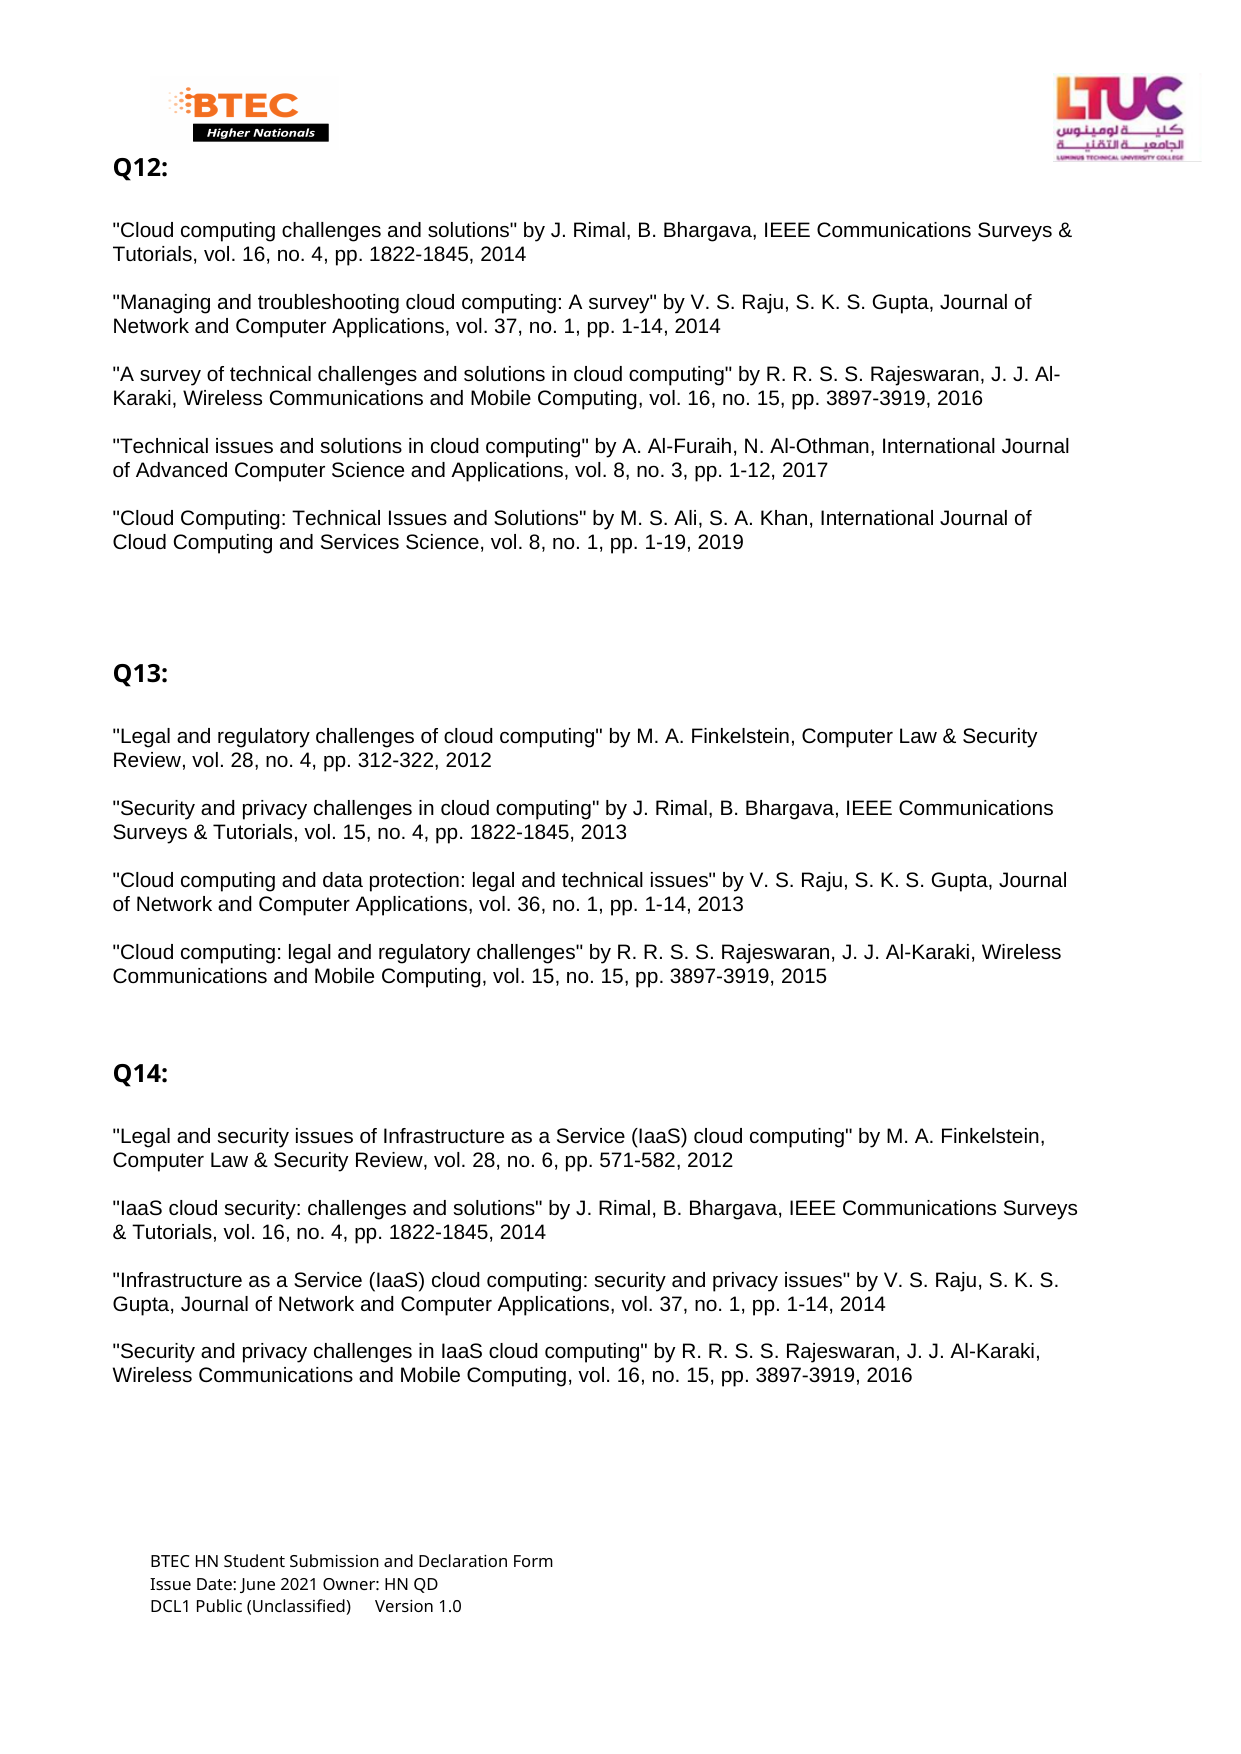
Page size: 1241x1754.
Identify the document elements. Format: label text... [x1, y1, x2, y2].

text "Managing and troubleshooting cloud computing: A survey" by V. S. Raju, S. K. S. Gupta, Journal of Network and Computer Applications, vol. 37, no. 1, pp. 1-14, 2014 [112, 290, 1090, 338]
text "Security and privacy challenges in IaaS cloud computing" by R. R. S. S. Rajeswaran, J. J. Al-Karaki, Wireless Communications and Mobile Computing, vol. 16, no. 15, pp. 3897-3919, 2016 [112, 1339, 1090, 1387]
text "Infrastructure as a Service (IaaS) cloud computing: security and privacy issues" by V. S. Raju, S. K. S. Gupta, Journal of Network and Computer Applications, vol. 37, no. 1, pp. 1-14, 2014 [112, 1267, 1090, 1315]
text Q14: "Legal and security issues of Infrastructure as a Service (IaaS) cloud computing" by M. A. Finkelstein, Computer Law & Security Review, vol. 28, no. 6, pp. 571-582, 2012 [112, 987, 1090, 1172]
text "Security and privacy challenges in cloud computing" by J. Rimal, B. Bhargava, IEEE Communications Surveys & Tutorials, vol. 15, no. 4, pp. 1822-1845, 2013 [112, 796, 1090, 844]
picture [150, 76, 339, 150]
text "Technical issues and solutions in cloud computing" by A. Al-Furaih, N. Al-Othman, International Journal of Advanced Computer Science and Applications, vol. 8, no. 3, pp. 1-12, 2017 [112, 434, 1090, 482]
text "IaaS cloud security: challenges and solutions" by J. Rimal, B. Bhargava, IEEE Communications Surveys & Tutorials, vol. 16, no. 4, pp. 1822-1845, 2014 [112, 1196, 1090, 1243]
text Q12: "Cloud computing challenges and solutions" by J. Rimal, B. Bhargava, IEEE Communications Surveys & Tutorials, vol. 16, no. 4, pp. 1822-1845, 2014 [112, 150, 1090, 266]
text Q13: [112, 553, 1090, 690]
picture [1053, 73, 1202, 163]
text "Legal and regulatory challenges of cloud computing" by M. A. Finkelstein, Computer Law & Security Review, vol. 28, no. 4, pp. 312-322, 2012 [112, 724, 1090, 772]
text "Cloud computing: legal and regulatory challenges" by R. R. S. S. Rajeswaran, J. J. Al-Karaki, Wireless Communications and Mobile Computing, vol. 15, no. 15, pp. 3897-3919, 2015 [112, 939, 1090, 987]
text "Cloud computing and data protection: legal and technical issues" by V. S. Raju, S. K. S. Gupta, Journal of Network and Computer Applications, vol. 36, no. 1, pp. 1-14, 2013 [112, 868, 1090, 916]
text "Cloud Computing: Technical Issues and Solutions" by M. S. Ali, S. A. Khan, International Journal of Cloud Computing and Services Science, vol. 8, no. 1, pp. 1-19, 2019 [112, 506, 1090, 553]
text "A survey of technical challenges and solutions in cloud computing" by R. R. S. S. Rajeswaran, J. J. Al-Karaki, Wireless Communications and Mobile Computing, vol. 16, no. 15, pp. 3897-3919, 2016 [112, 362, 1090, 410]
